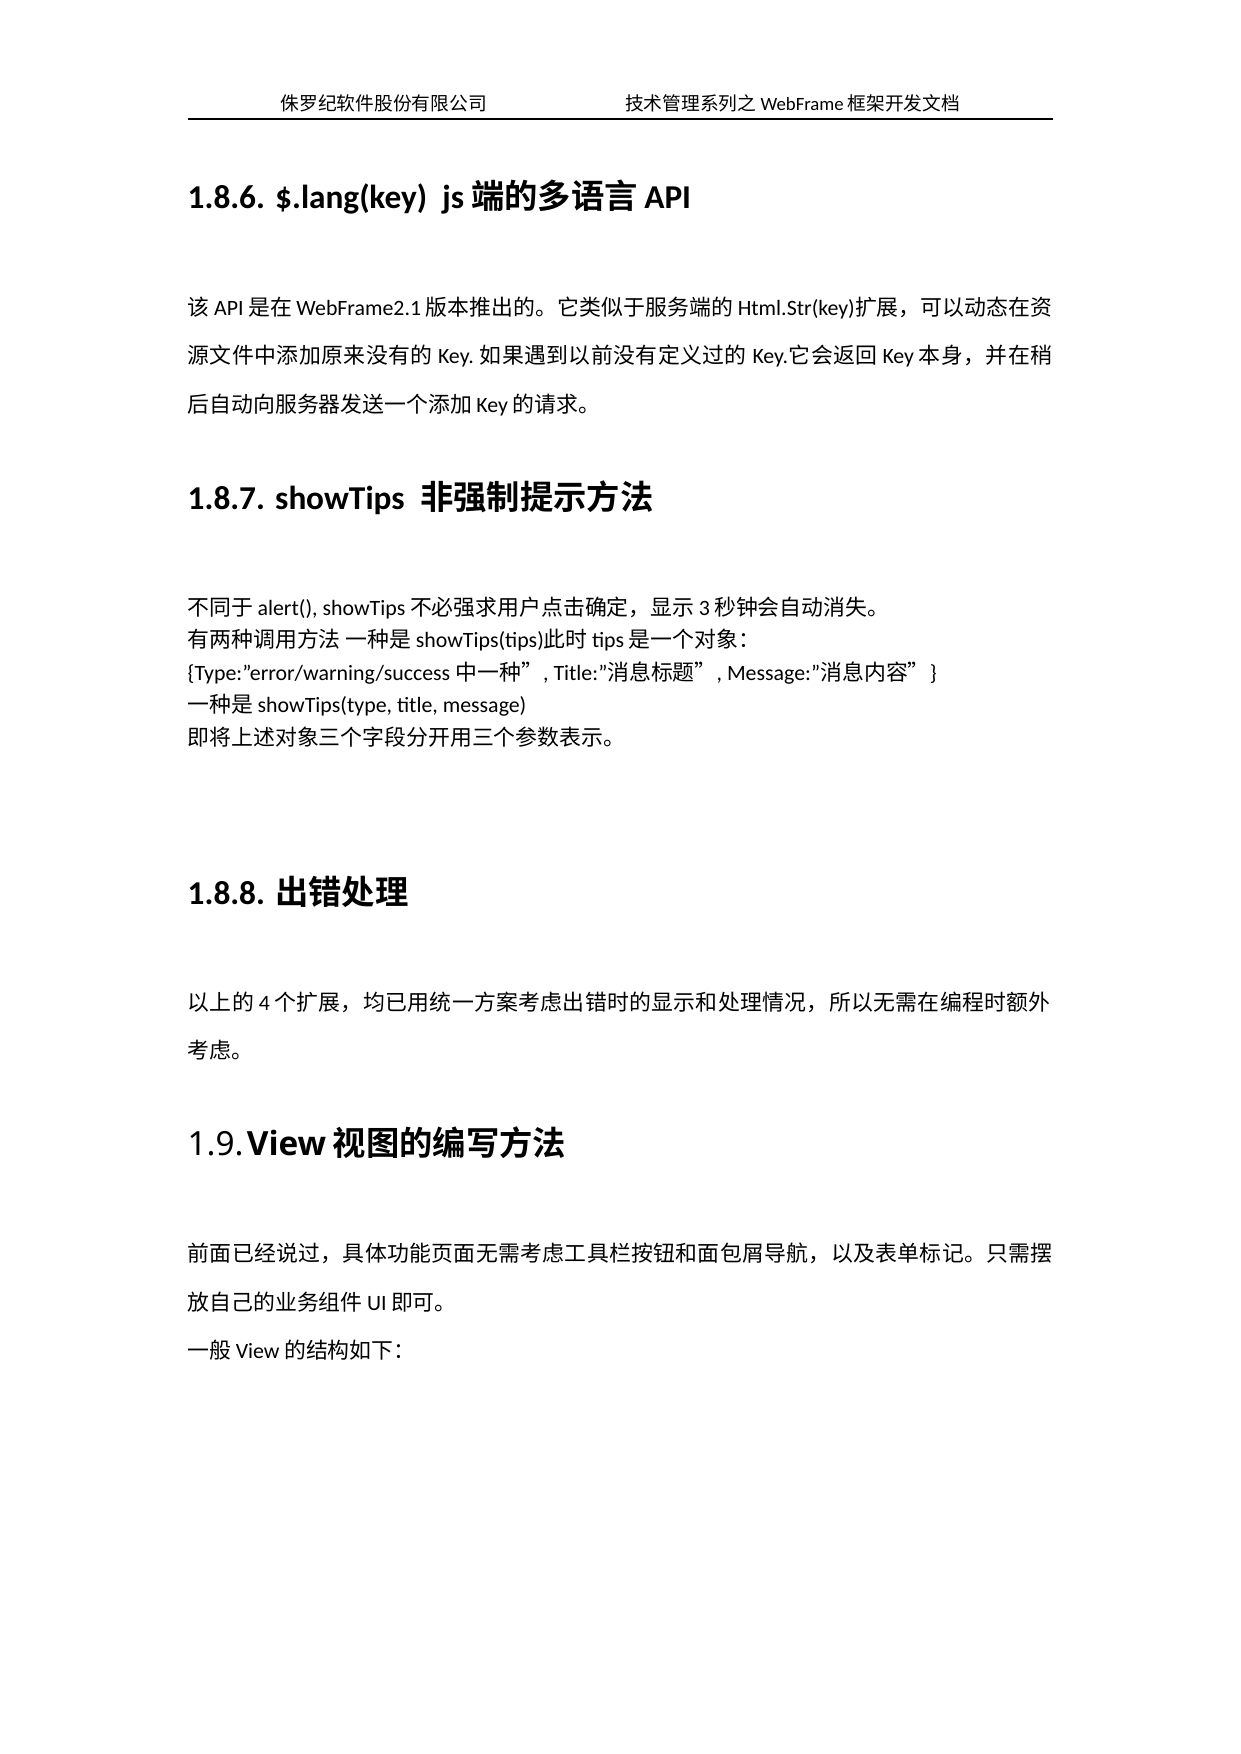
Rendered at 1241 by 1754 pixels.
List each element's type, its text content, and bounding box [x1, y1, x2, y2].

text 有两种调用方法 一种是showTips(tips)此时tips是一个对象： [187, 622, 1053, 654]
text 一般View的结构如下： [187, 1333, 1053, 1366]
text 前面已经说过，具体功能页面无需考虑工具栏按钮和面包屑导航，以及表单标记。只需摆放自己的业务组件UI即可。 [187, 1236, 1053, 1317]
subtitle showTips 非强制提示方法 [187, 462, 1053, 527]
text 该API是在WebFrame2.1版本推出的。它类似于服务端的Html.Str(key)扩展，可以动态在资源文件中添加原来没有的Key. 如果遇到以前没有定义过的Key.它会返回Key本身，并在稍后自动向服务器发送一个添加Key的请求。 [187, 289, 1053, 419]
text {Type:”error/warning/success 中一种”, Title:”消息标题”, Message:”消息内容”} [187, 654, 1053, 687]
subtitle 出错处理 [187, 857, 1053, 922]
text 不同于alert(), showTips不必强求用户点击确定，显示3秒钟会自动消失。 [187, 589, 1053, 622]
text 以上的4个扩展，均已用统一方案考虑出错时的显示和处理情况，所以无需在编程时额外考虑。 [187, 984, 1053, 1066]
subtitle $.lang(key) js端的多语言API [187, 162, 1053, 227]
text 即将上述对象三个字段分开用三个参数表示。 [187, 719, 1053, 752]
text 一种是showTips(type, title, message) [187, 687, 1053, 719]
subtitle View视图的编写方法 [187, 1108, 1053, 1173]
